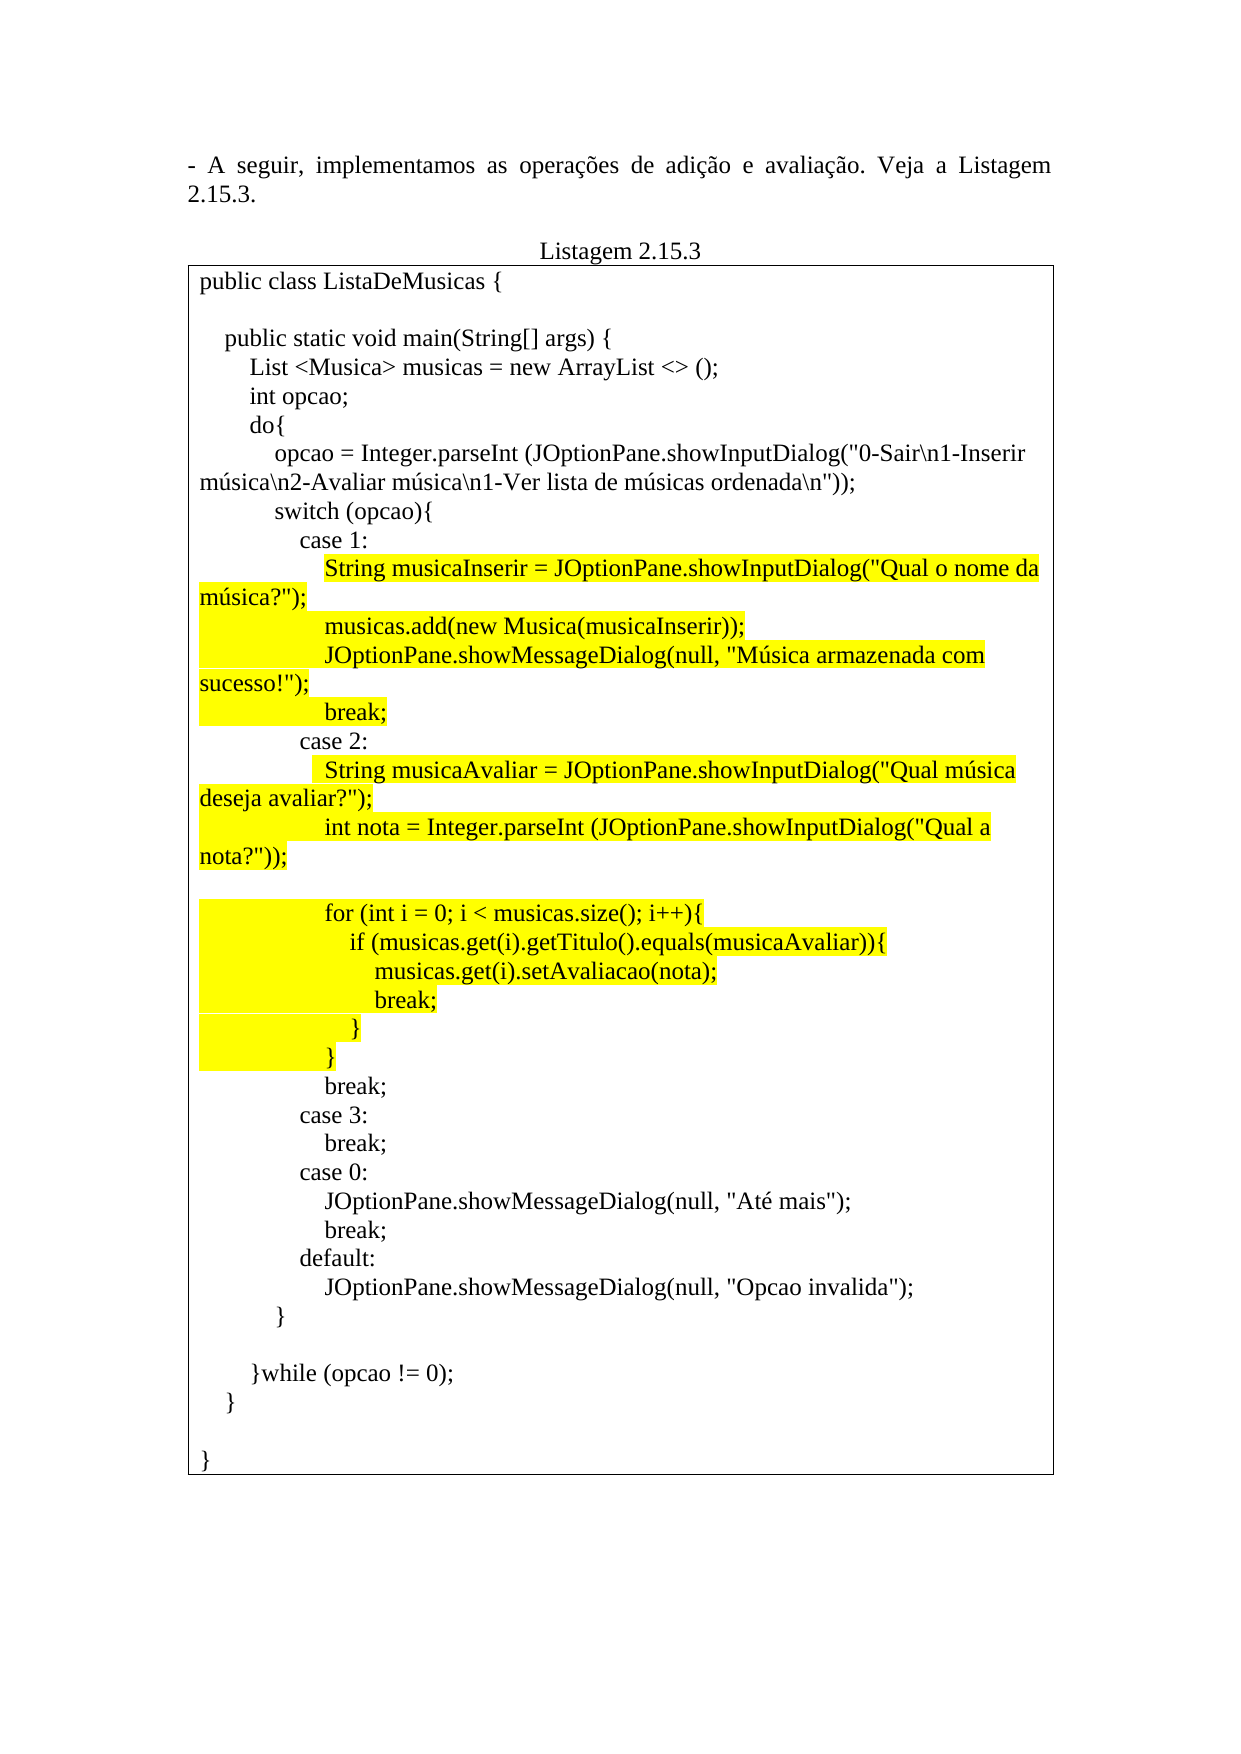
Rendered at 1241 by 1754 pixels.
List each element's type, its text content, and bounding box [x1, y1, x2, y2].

text Listagem 2.15.3 [187, 236, 1053, 265]
table_header public class ListaDeMusicas { public static void main(String[] args) { List <Musica> musicas = new ArrayList <> (); int opcao; do{ opcao = Integer.parseInt (JOptionPane.showInputDialog("0-Sair\n1-Inserir música\n2-Avaliar música\n1-Ver lista de músicas ordenada\n")); switch (opcao){ case 1: String musicaInserir = JOptionPane.showInputDialog("Qual o nome da música?"); musicas.add(new Musica(musicaInserir)); JOptionPane.showMessageDialog(null, "Música armazenada com sucesso!"); break; case 2: String musicaAvaliar = JOptionPane.showInputDialog("Qual música deseja avaliar?"); int nota = Integer.parseInt (JOptionPane.showInputDialog("Qual a nota?")); for (int i = 0; i < musicas.size(); i++){ if (musicas.get(i).getTitulo().equals(musicaAvaliar)){ musicas.get(i).setAvaliacao(nota); break; } } break; case 3: break; case 0: JOptionPane.showMessageDialog(null, "Até mais"); break; default: JOptionPane.showMessageDialog(null, "Opcao invalida"); } }while (opcao != 0); } } [189, 266, 1053, 1473]
text - A seguir, implementamos as operações de adição e avaliação. Veja a Listagem 2.15.3. [187, 150, 1053, 207]
